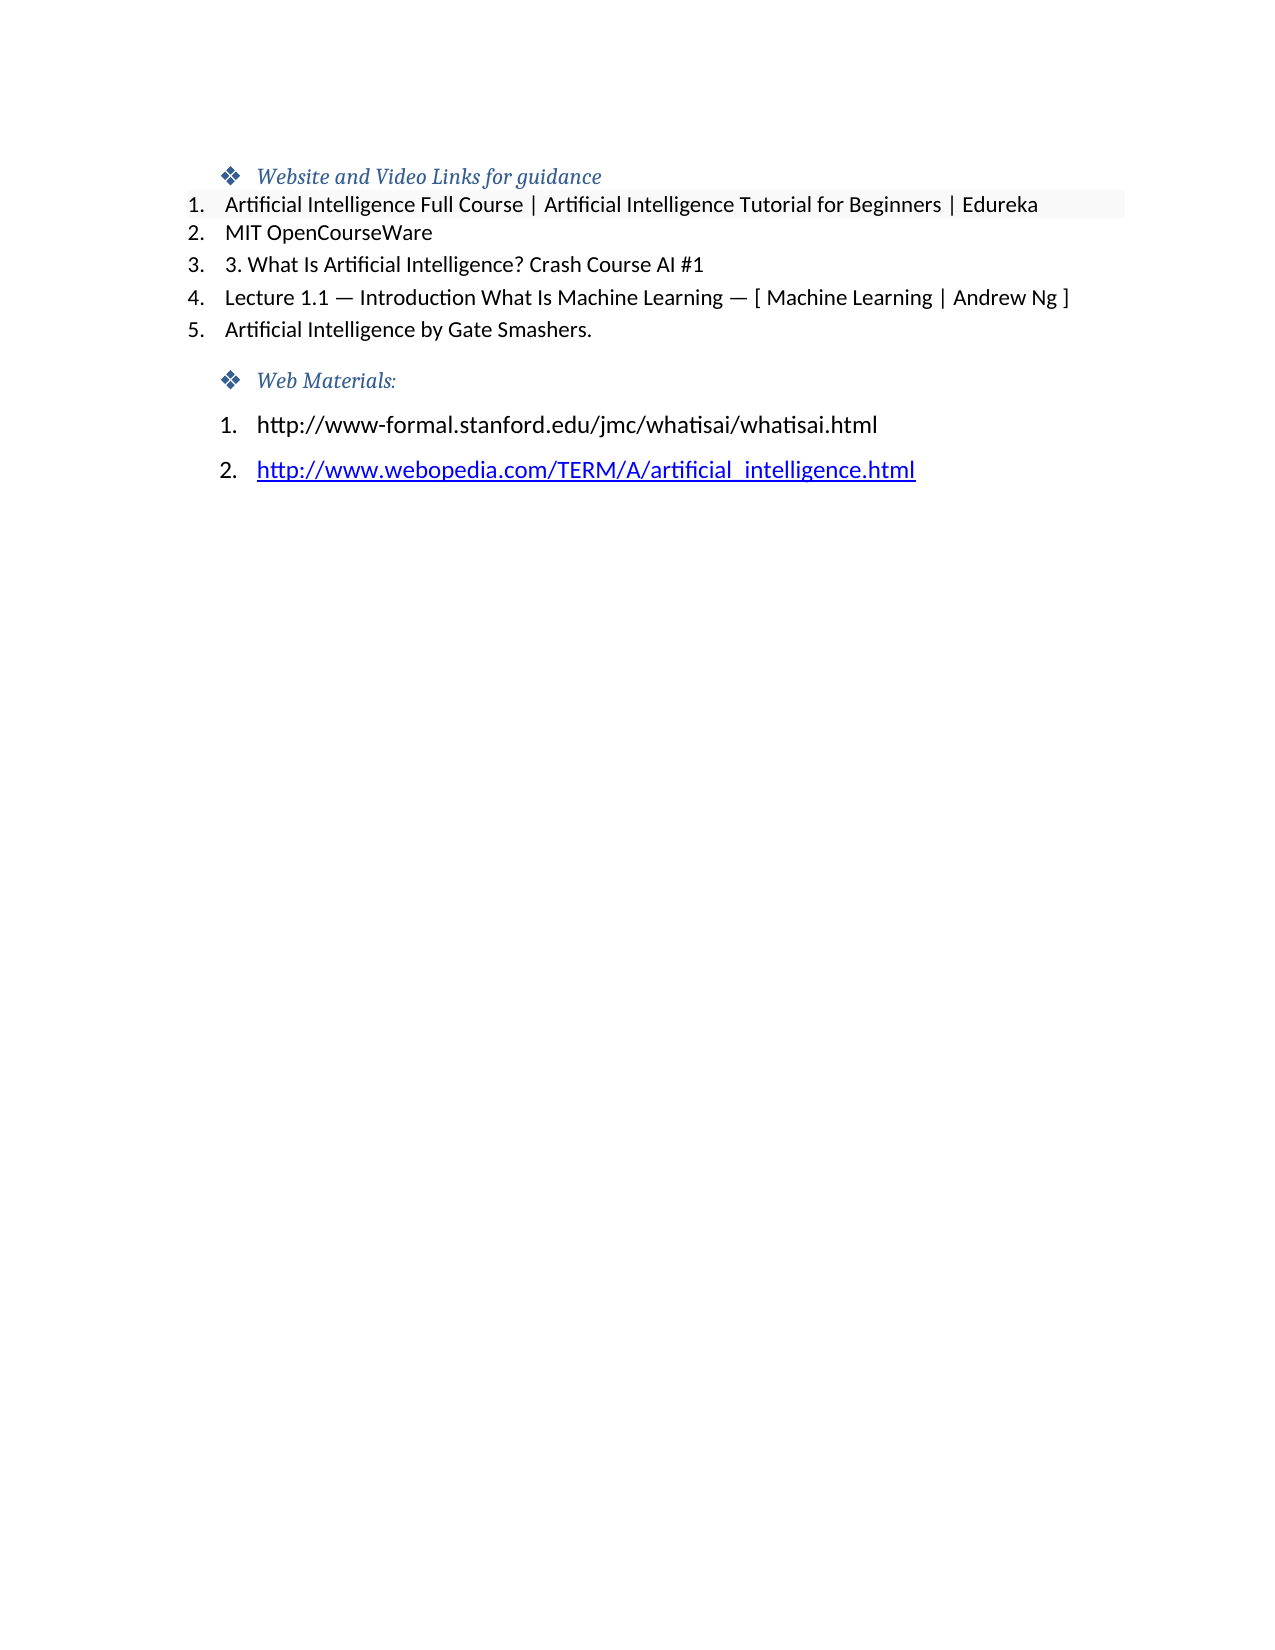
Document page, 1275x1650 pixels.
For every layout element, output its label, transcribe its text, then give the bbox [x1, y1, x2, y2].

list 3. What Is Artificial Intelligence? Crash Course AI #1 [187, 251, 1125, 279]
list Artificial Intelligence by Gate Smashers. [187, 315, 1125, 343]
list Artificial Intelligence Full Course | Artificial Intelligence Tutorial for Beginners | Edureka [187, 190, 1125, 218]
list Lecture 1.1 — Introduction What Is Machine Learning — [ Machine Learning | Andrew Ng ] [187, 283, 1125, 311]
list http://www.webopedia.com/TERM/A/artificial_intelligence.html [219, 454, 1125, 484]
list MIT OpenCourseWare [187, 218, 1125, 246]
subtitle Website and Video Links for guidance [219, 164, 1125, 190]
list http://www-formal.stanford.edu/jmc/whatisai/whatisai.html [219, 409, 1125, 439]
subtitle Web Materials: [219, 368, 1125, 394]
